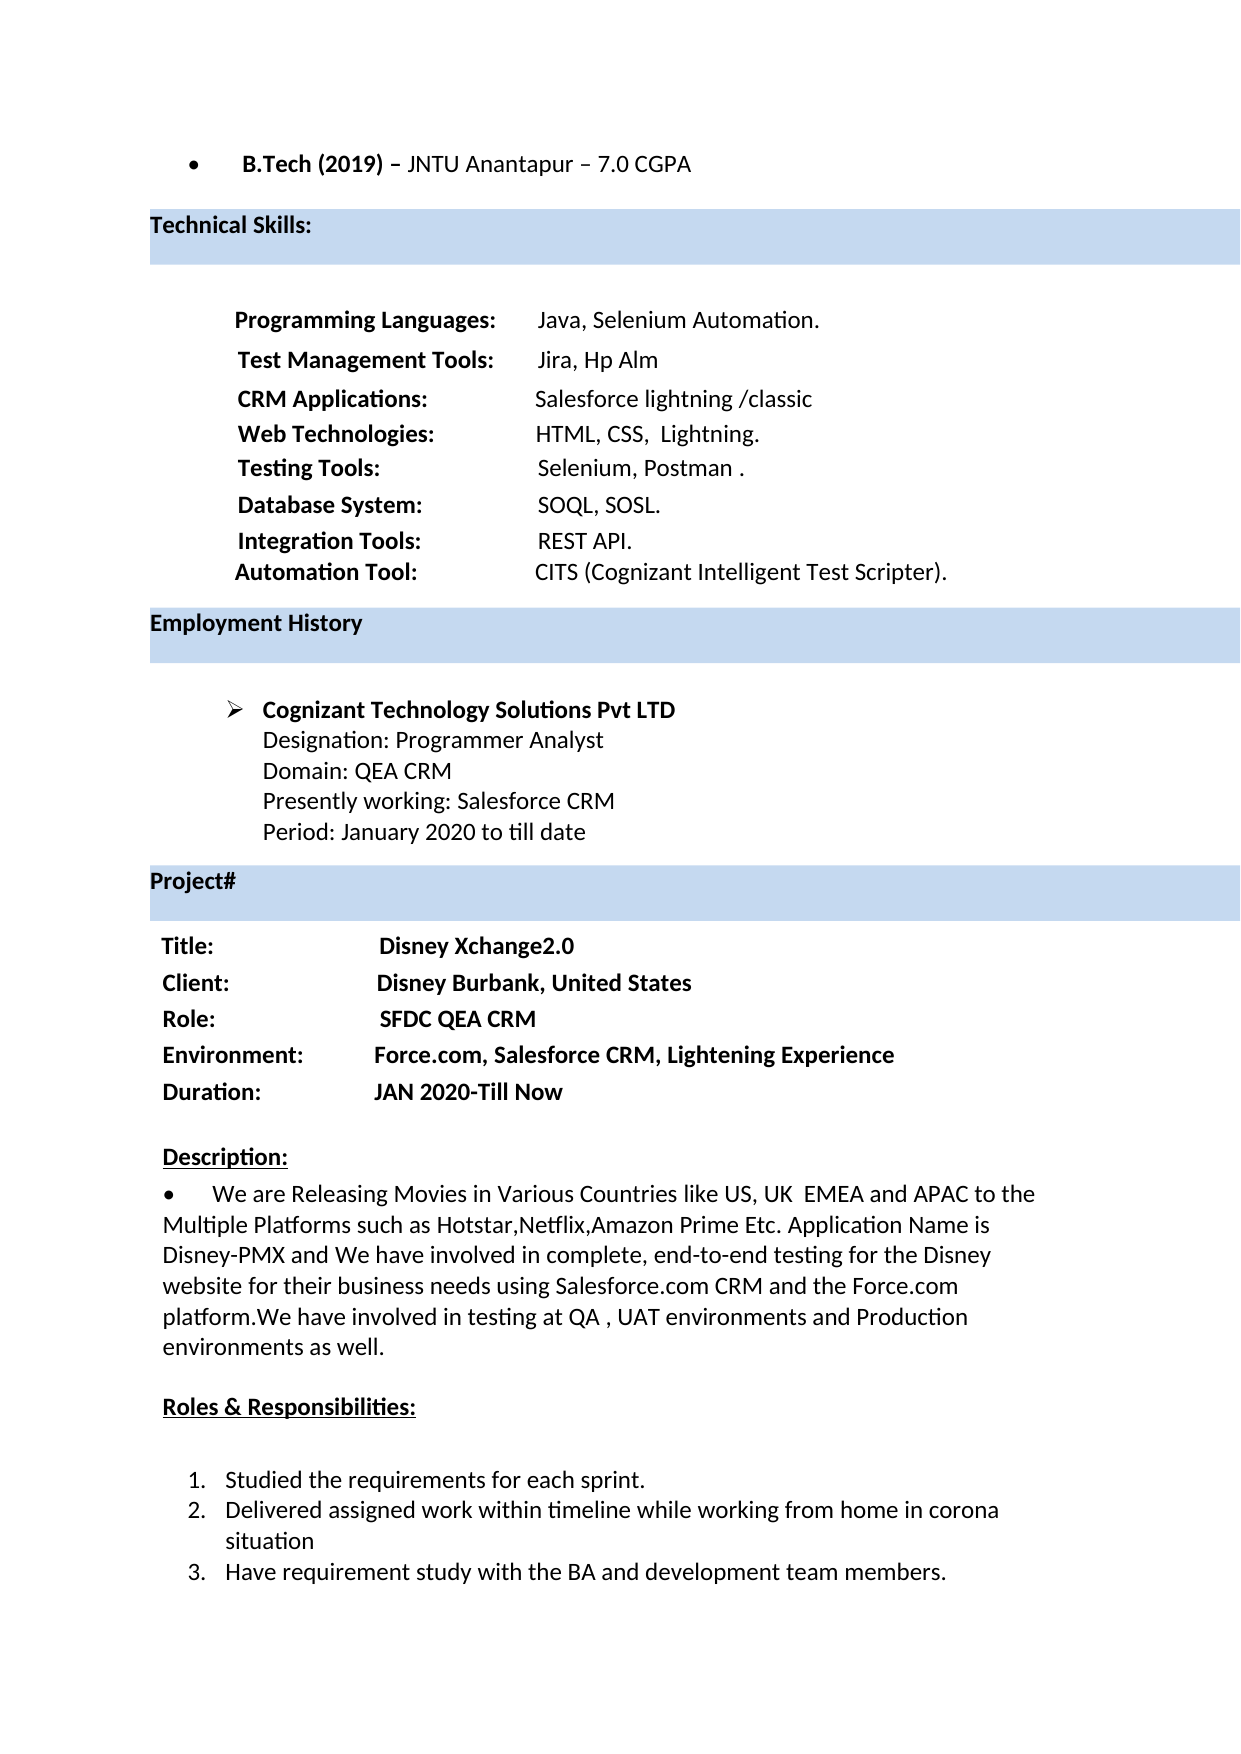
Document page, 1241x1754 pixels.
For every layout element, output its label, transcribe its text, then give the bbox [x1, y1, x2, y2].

list Cognizant Technology Solutions Pvt LTD Designation: Programmer Analyst Domain: QEA CRM [225, 694, 676, 786]
list B.Tech (2019) – JNTU Anantapur – 7.0 CGPA [187, 148, 1240, 179]
text Test Management Tools: Jira, Hp Alm [238, 344, 1240, 374]
text Description: [162, 1141, 1240, 1172]
text Programming Languages: Java, Selenium Automation. [234, 304, 1240, 335]
subtitle Role: SFDC QEA CRM [162, 1003, 1240, 1033]
text Environment: Force.com, Salesforce CRM, Lightening Experience Duration: JAN 2020-Till Now [162, 1039, 897, 1107]
text Client: Disney Burbank, United States [162, 967, 1240, 997]
text Roles & Responsibilities: [162, 1391, 1240, 1421]
text Automation Tool: CITS (Cognizant Intelligent Test Scripter). [234, 556, 1240, 587]
text CRM Applications: Salesforce lightning /classic [238, 383, 1240, 414]
list Delivered assigned work within timeline while working from home in corona situation [187, 1495, 999, 1556]
text Database System: SOQL, SOSL. [238, 489, 1240, 520]
text Testing Tools: Selenium, Postman . [238, 452, 1240, 482]
text Web Technologies: HTML, CSS, Lightning. [238, 418, 1240, 448]
list Studied the requirements for each sprint. [187, 1464, 1240, 1495]
text Integration Tools: REST API. [238, 525, 1240, 556]
list Have requirement study with the BA and development team members. [187, 1556, 1240, 1586]
subtitle Title: Disney Xchange2.0 [161, 930, 1240, 961]
text Presently working: Salesforce CRM Period: January 2020 to till date [263, 786, 683, 847]
list We are Releasing Movies in Various Countries like US, UK EMEA and APAC to the Multiple Platforms such as Hotstar,Netflix,Amazon Prime Etc. Application Name is Disney-PMX and We have involved in complete, end-to-end testing for the Disney website for their business needs using Salesforce.com CRM and the Force.com platform.We have involved in testing at QA , UAT environments and Production environments as well. [162, 1178, 1035, 1362]
